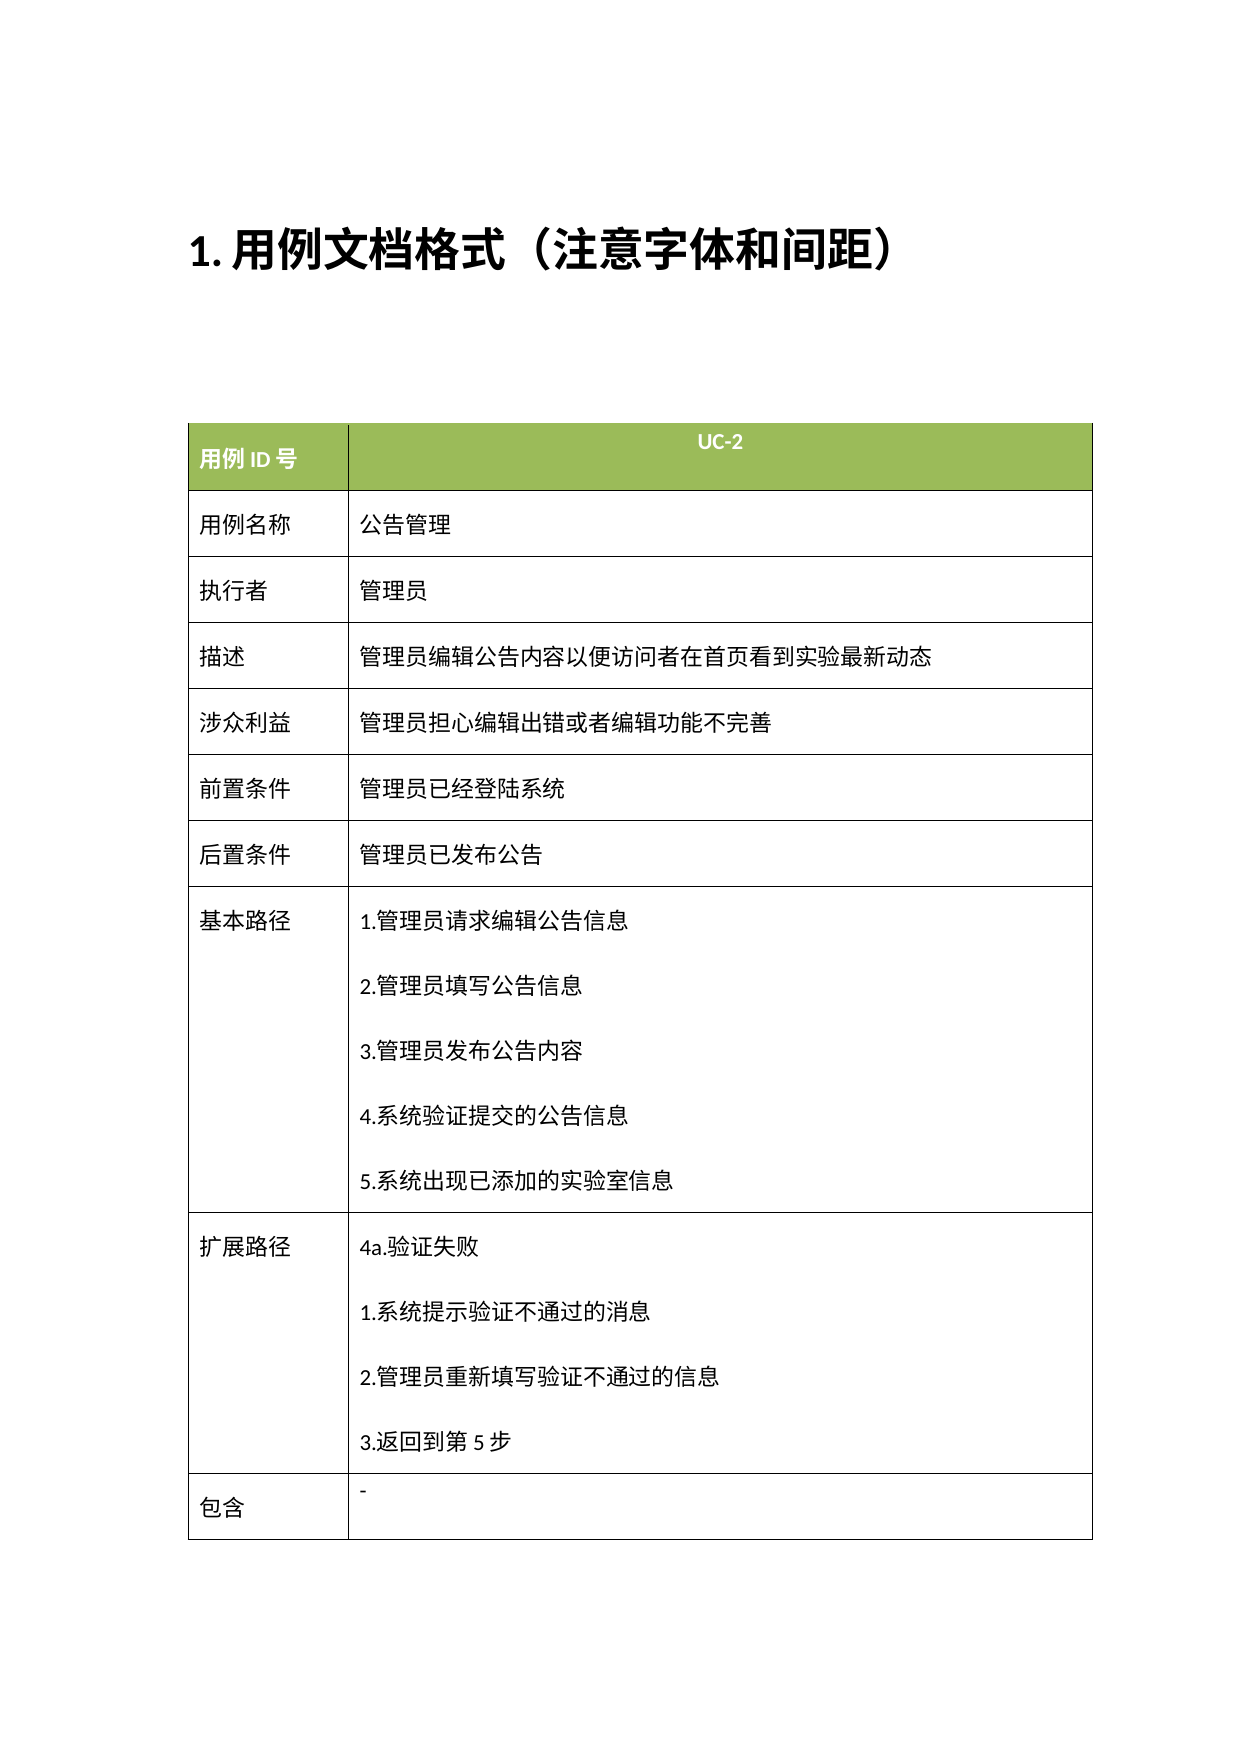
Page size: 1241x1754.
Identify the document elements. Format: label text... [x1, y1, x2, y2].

table_cell 包含 [189, 1474, 348, 1539]
table_cell - [349, 1474, 1092, 1539]
table_cell 前置条件 [189, 755, 348, 820]
table_cell 涉众利益 [189, 689, 348, 754]
table_cell 管理员已发布公告 [349, 821, 1092, 886]
table_cell 描述 [189, 623, 348, 688]
table_cell 基本路径 [189, 887, 348, 1212]
table_cell 执行者 [189, 557, 348, 622]
table_cell 后置条件 [189, 821, 348, 886]
table_cell 1.管理员请求编辑公告信息 2.管理员填写公告信息 3.管理员发布公告内容 4.系统验证提交的公告信息 5.系统出现已添加的实验室信息 [349, 887, 1092, 1212]
table_header UC-2 [349, 425, 1092, 490]
table_cell 管理员担心编辑出错或者编辑功能不完善 [349, 689, 1092, 754]
table_cell 管理员已经登陆系统 [349, 755, 1092, 820]
table_cell 管理员 [349, 557, 1092, 622]
table_cell 公告管理 [349, 491, 1092, 556]
subtitle 用例文档格式（注意字体和间距） [187, 197, 1053, 295]
table_cell 用例名称 [189, 491, 348, 556]
table_cell 扩展路径 [189, 1213, 348, 1473]
table_header 用例ID号 [189, 425, 348, 490]
table_cell 管理员编辑公告内容以便访问者在首页看到实验最新动态 [349, 623, 1092, 688]
table_cell 4a.验证失败 1.系统提示验证不通过的消息 2.管理员重新填写验证不通过的信息 3.返回到第5步 [349, 1213, 1092, 1473]
